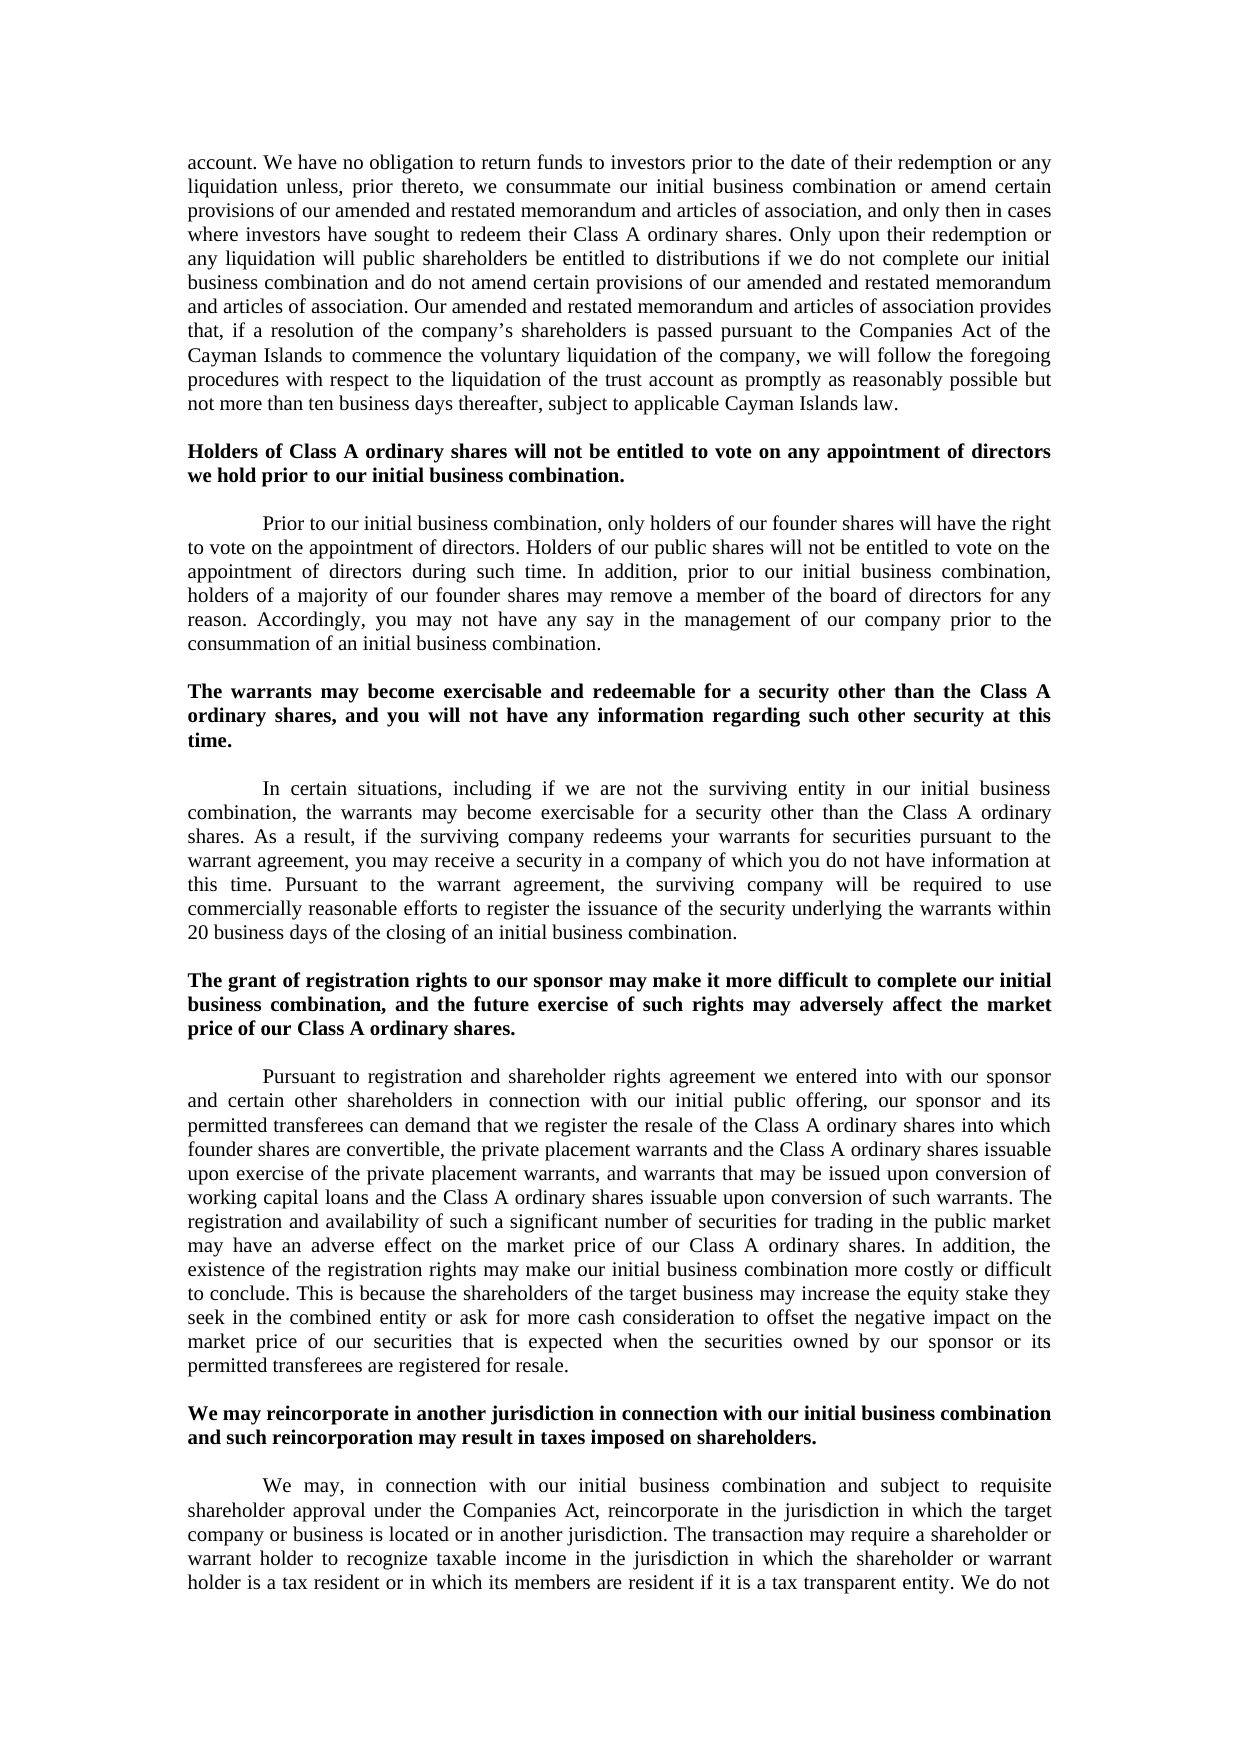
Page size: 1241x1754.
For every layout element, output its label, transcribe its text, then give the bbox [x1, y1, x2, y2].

text The warrants may become exercisable and redeemable for a security other than the Class A ordinary shares, and you will not have any information regarding such other security at this time. [187, 679, 1053, 752]
text We may reincorporate in another jurisdiction in connection with our initial business combination and such reincorporation may result in taxes imposed on shareholders. [187, 1401, 1053, 1449]
text Pursuant to registration and shareholder rights agreement we entered into with our sponsor and certain other shareholders in connection with our initial public offering, our sponsor and its permitted transferees can demand that we register the resale of the Class A ordinary shares into which founder shares are convertible, the private placement warrants and the Class A ordinary shares issuable upon exercise of the private placement warrants, and warrants that may be issued upon conversion of working capital loans and the Class A ordinary shares issuable upon conversion of such warrants. The registration and availability of such a significant number of securities for trading in the public market may have an adverse effect on the market price of our Class A ordinary shares. In addition, the existence of the registration rights may make our initial business combination more costly or difficult to conclude. This is because the shareholders of the target business may increase the equity stake they seek in the combined entity or ask for more cash consideration to offset the negative impact on the market price of our securities that is expected when the securities owned by our sponsor or its permitted transferees are registered for resale. [187, 1064, 1053, 1377]
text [187, 150, 1053, 415]
text The grant of registration rights to our sponsor may make it more difficult to complete our initial business combination, and the future exercise of such rights may adversely affect the market price of our Class A ordinary shares. [187, 968, 1053, 1040]
text In certain situations, including if we are not the surviving entity in our initial business combination, the warrants may become exercisable for a security other than the Class A ordinary shares. As a result, if the surviving company redeems your warrants for securities pursuant to the warrant agreement, you may receive a security in a company of which you do not have information at this time. Pursuant to the warrant agreement, the surviving company will be required to use commercially reasonable efforts to register the issuance of the security underlying the warrants within 20 business days of the closing of an initial business combination. [187, 776, 1053, 944]
text Holders of Class A ordinary shares will not be entitled to vote on any appointment of directors we hold prior to our initial business combination. [187, 439, 1053, 487]
text Prior to our initial business combination, only holders of our founder shares will have the right to vote on the appointment of directors. Holders of our public shares will not be entitled to vote on the appointment of directors during such time. In addition, prior to our initial business combination, holders of a majority of our founder shares may remove a member of the board of directors for any reason. Accordingly, you may not have any say in the management of our company prior to the consummation of an initial business combination. [187, 511, 1053, 655]
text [187, 1473, 1053, 1594]
